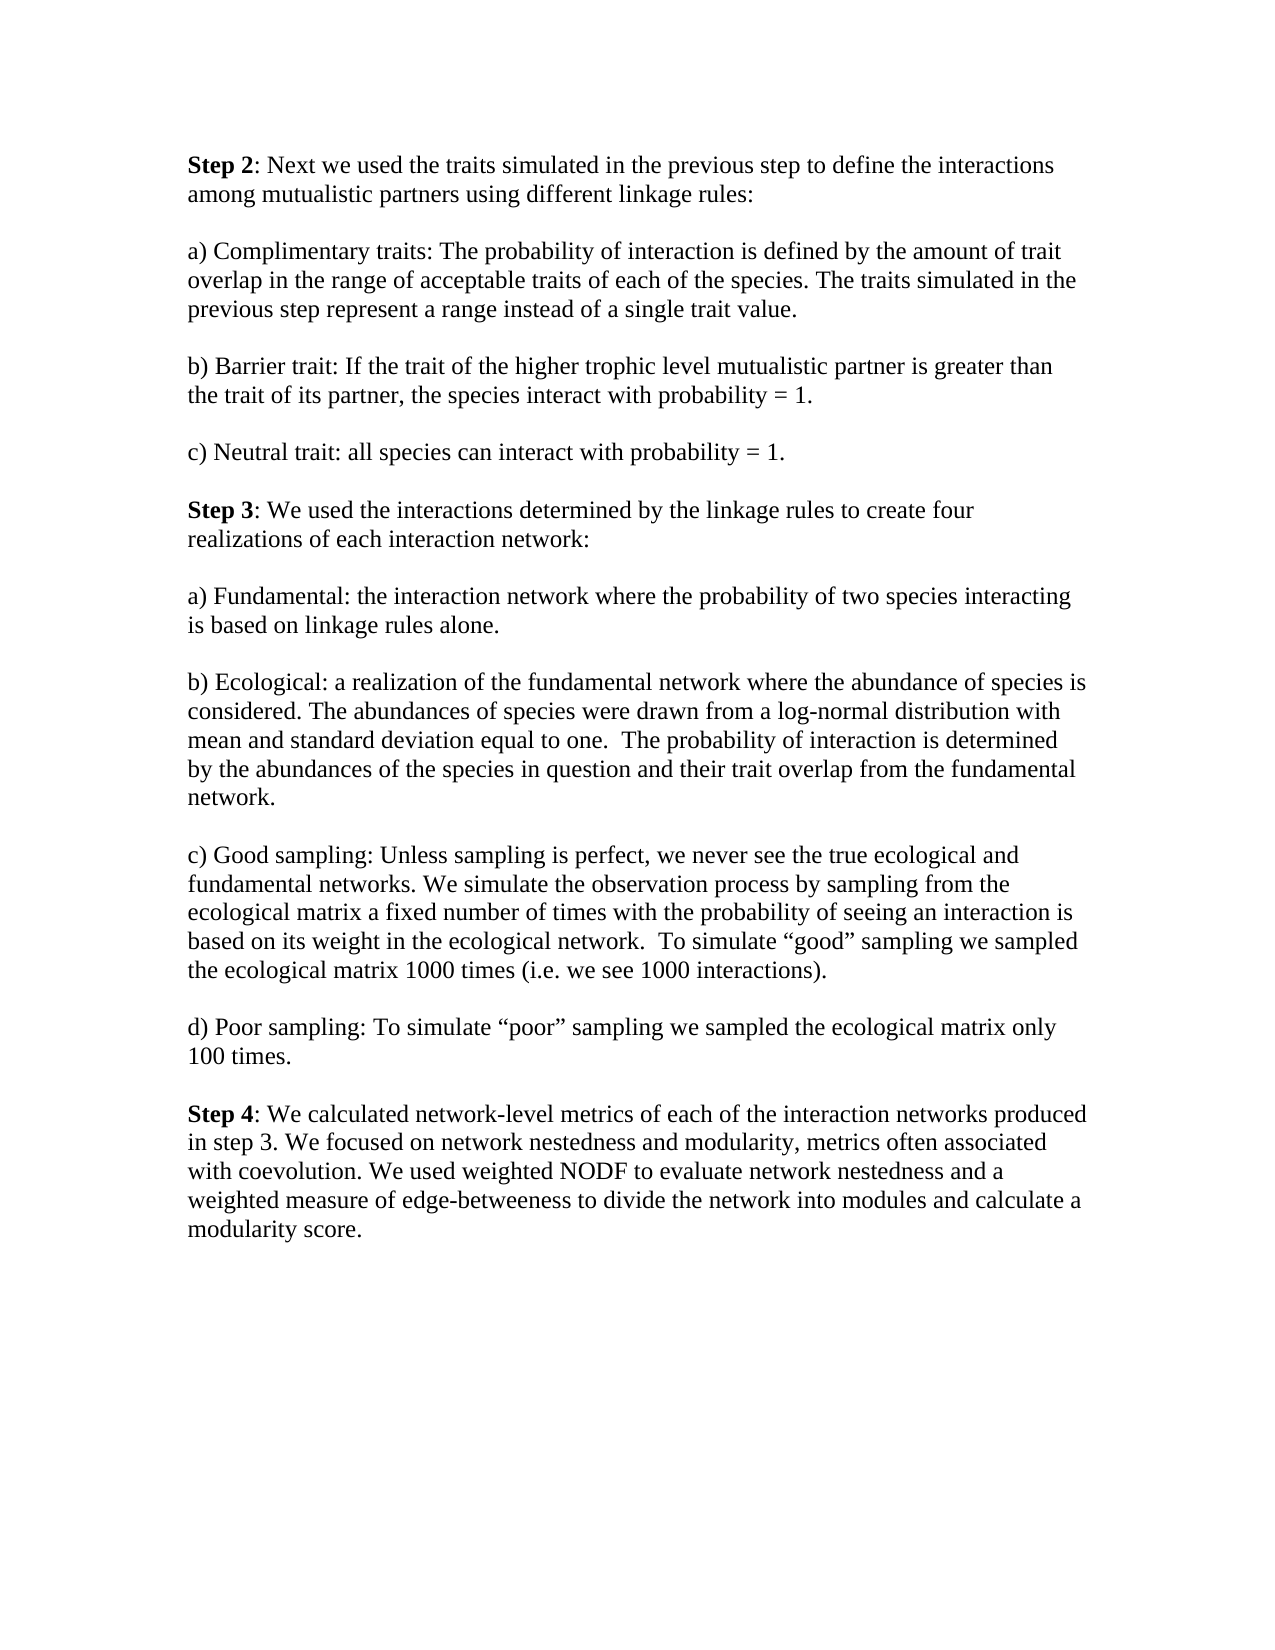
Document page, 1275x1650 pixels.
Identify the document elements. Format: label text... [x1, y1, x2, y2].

text c) Neutral trait: all species can interact with probability = 1. [187, 437, 1087, 466]
text b) Ecological: a realization of the fundamental network where the abundance of species is considered. The abundances of species were drawn from a log-normal distribution with mean and standard deviation equal to one. The probability of interaction is determined by the abundances of the species in question and their trait overlap from the fundamental network. [187, 667, 1087, 811]
text a) Fundamental: the interaction network where the probability of two species interacting is based on linkage rules alone. [187, 581, 1087, 639]
text Step 3: We used the interactions determined by the linkage rules to create four realizations of each interaction network: [187, 495, 1087, 552]
text d) Poor sampling: To simulate “poor” sampling we sampled the ecological matrix only 100 times. [187, 1012, 1087, 1070]
text Step 2: Next we used the traits simulated in the previous step to define the interactions among mutualistic partners using different linkage rules: [187, 150, 1087, 207]
text Step 4: We calculated network-level metrics of each of the interaction networks produced in step 3. We focused on network nestedness and modularity, metrics often associated with coevolution. We used weighted NODF to evaluate network nestedness and a weighted measure of edge-betweeness to divide the network into modules and calculate a modularity score. [187, 1099, 1087, 1242]
text a) Complimentary traits: The probability of interaction is defined by the amount of trait overlap in the range of acceptable traits of each of the species. The traits simulated in the previous step represent a range instead of a single trait value. [187, 236, 1087, 322]
text b) Barrier trait: If the trait of the higher trophic level mutualistic partner is greater than the trait of its partner, the species interact with probability = 1. [187, 351, 1087, 409]
text c) Good sampling: Unless sampling is perfect, we never see the true ecological and fundamental networks. We simulate the observation process by sampling from the ecological matrix a fixed number of times with the probability of seeing an interaction is based on its weight in the ecological network. To simulate “good” sampling we sampled the ecological matrix 1000 times (i.e. we see 1000 interactions). [187, 840, 1087, 984]
